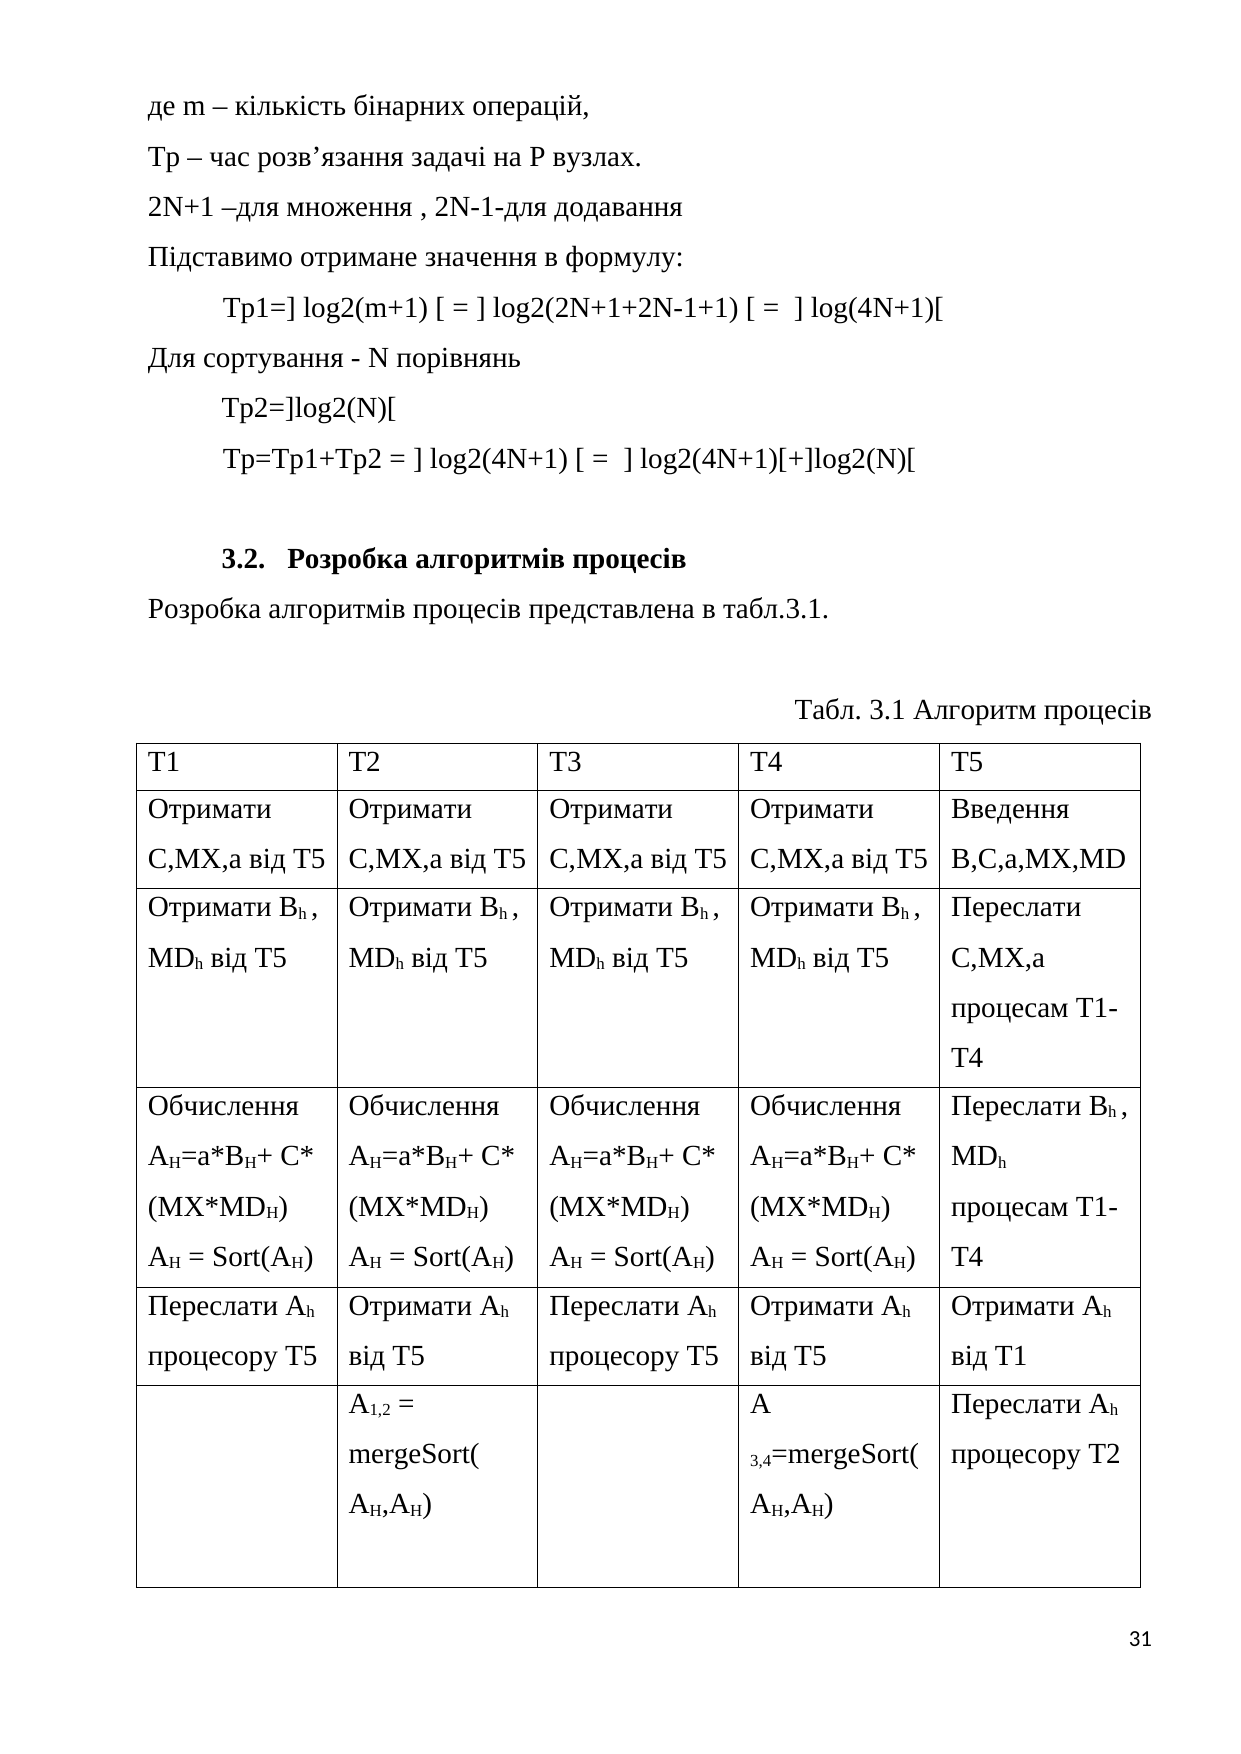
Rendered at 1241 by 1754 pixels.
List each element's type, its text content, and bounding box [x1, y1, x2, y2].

table_cell Обчислення AH=a*BH+ C* (MX*MDH) AH = Sort(AH) [538, 1088, 738, 1287]
text Підставимо отримане значення в формулу: [148, 239, 1152, 273]
table_cell Отримати С,MX,a від Т5 [338, 791, 537, 888]
table_cell Отримати Bh , MDh від Т5 [338, 889, 537, 1087]
table_cell Отримати Bh , MDh від Т5 [739, 889, 939, 1087]
text де m – кількість бінарних операцій, Tр – час розв’язання задачі на Р вузлах. [148, 88, 1152, 172]
table_cell Отримати Аh від Т5 [739, 1288, 939, 1385]
table_cell Отримати Bh , MDh від Т5 [538, 889, 738, 1087]
table_header Т3 [538, 744, 738, 790]
text Для сортування - N порівнянь [148, 340, 1152, 374]
table_header Т1 [137, 744, 337, 790]
table_cell Переслати Bh , MDh процесам Т1-Т4 [940, 1088, 1140, 1287]
table_cell [137, 1386, 337, 1587]
table_cell A1,2 = mergeSort(AH,AH) [338, 1386, 537, 1587]
table_cell Переслати Ah процесору Т5 [538, 1288, 738, 1385]
table_cell Обчислення AH=a*BH+ C* (MX*MDH) AH = Sort(AH) [338, 1088, 537, 1287]
table_cell Отримати С,MX,a від Т5 [137, 791, 337, 888]
table_cell Обчислення AH=a*BH+ C* (MX*MDH) AH = Sort(AH) [739, 1088, 939, 1287]
text Розробка алгоритмів процесів представлена в табл.3.1. [148, 592, 1152, 625]
text Табл. 3.1 Алгоритм процесів [148, 692, 1152, 726]
table_cell Отримати С,MX,a від Т5 [538, 791, 738, 888]
table_cell Отримати С,MX,a від Т5 [739, 791, 939, 888]
table_cell [538, 1386, 738, 1587]
text 3.2. Розробка алгоритмів процесів [221, 541, 1152, 575]
table_cell Отримати Bh , MDh від Т5 [137, 889, 337, 1087]
table_cell Переслати Ah процесору Т5 [137, 1288, 337, 1385]
list Tp1=] log2(m+1) [ = ] log2(2N+1+2N-1+1) [ = ] log(4N+1)[ [223, 290, 1152, 323]
table_cell Обчислення AH=a*BH+ C* (MX*MDH) AH = Sort(AH) [137, 1088, 337, 1287]
table_header Т2 [338, 744, 537, 790]
text 2N+1 –для множення , 2N-1-для додавання [148, 189, 1152, 223]
table_cell Введення B,C,a,MX,MD [940, 791, 1140, 888]
list Tp=Tp1+Tp2 = ] log2(4N+1) [ = ] log2(4N+1)[+]log2(N)[ [223, 441, 1152, 474]
table_cell Отримати Аh від Т5 [338, 1288, 537, 1385]
table_cell Переслати Аh процесору Т2 [940, 1386, 1140, 1587]
table_header Т5 [940, 744, 1140, 790]
table_cell A3,4=mergeSort(AH,AH) [739, 1386, 939, 1587]
table_header Т4 [739, 744, 939, 790]
table_cell Отримати Ah від Т1 [940, 1288, 1140, 1385]
text Tp2=]log2(N)[ [148, 390, 1152, 424]
table_cell Переслати С,MX,a процесам Т1-Т4 [940, 889, 1140, 1087]
